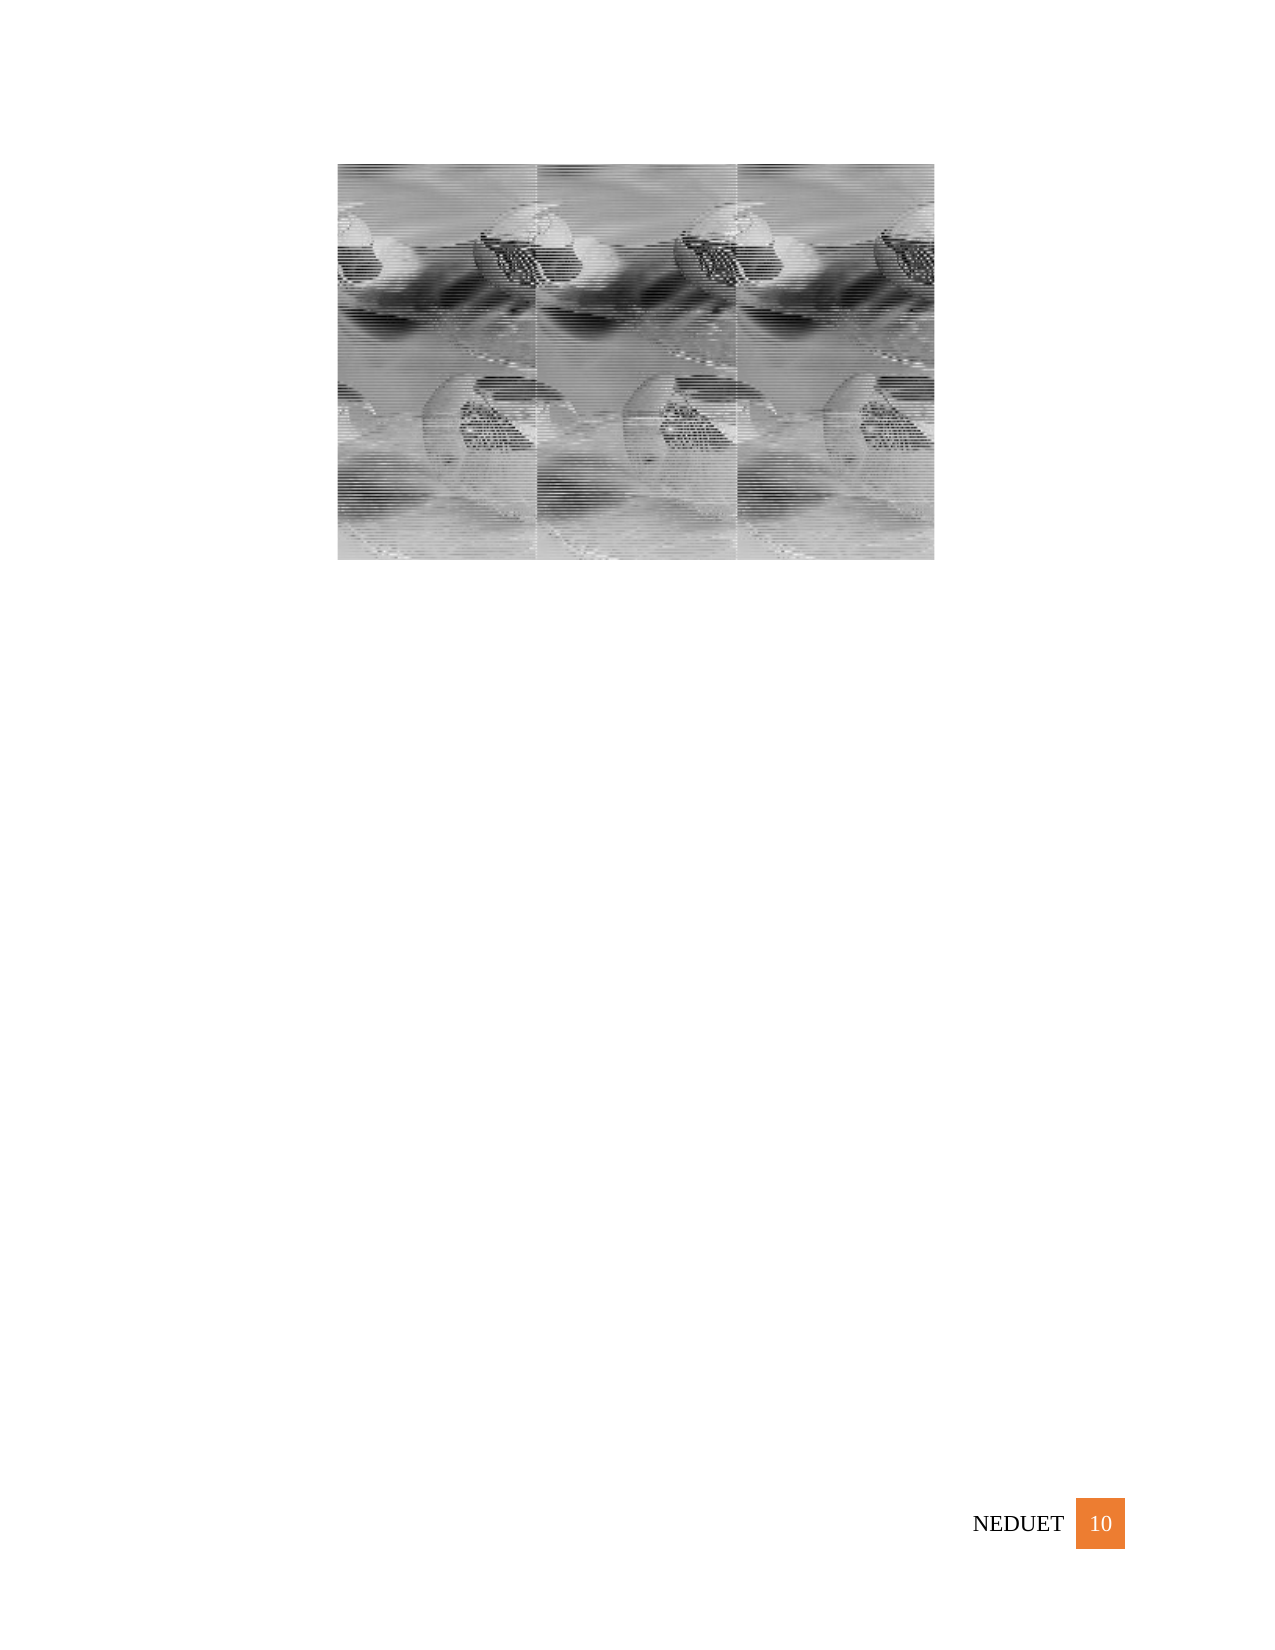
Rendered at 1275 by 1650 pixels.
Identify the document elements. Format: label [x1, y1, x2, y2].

picture [337, 164, 935, 560]
